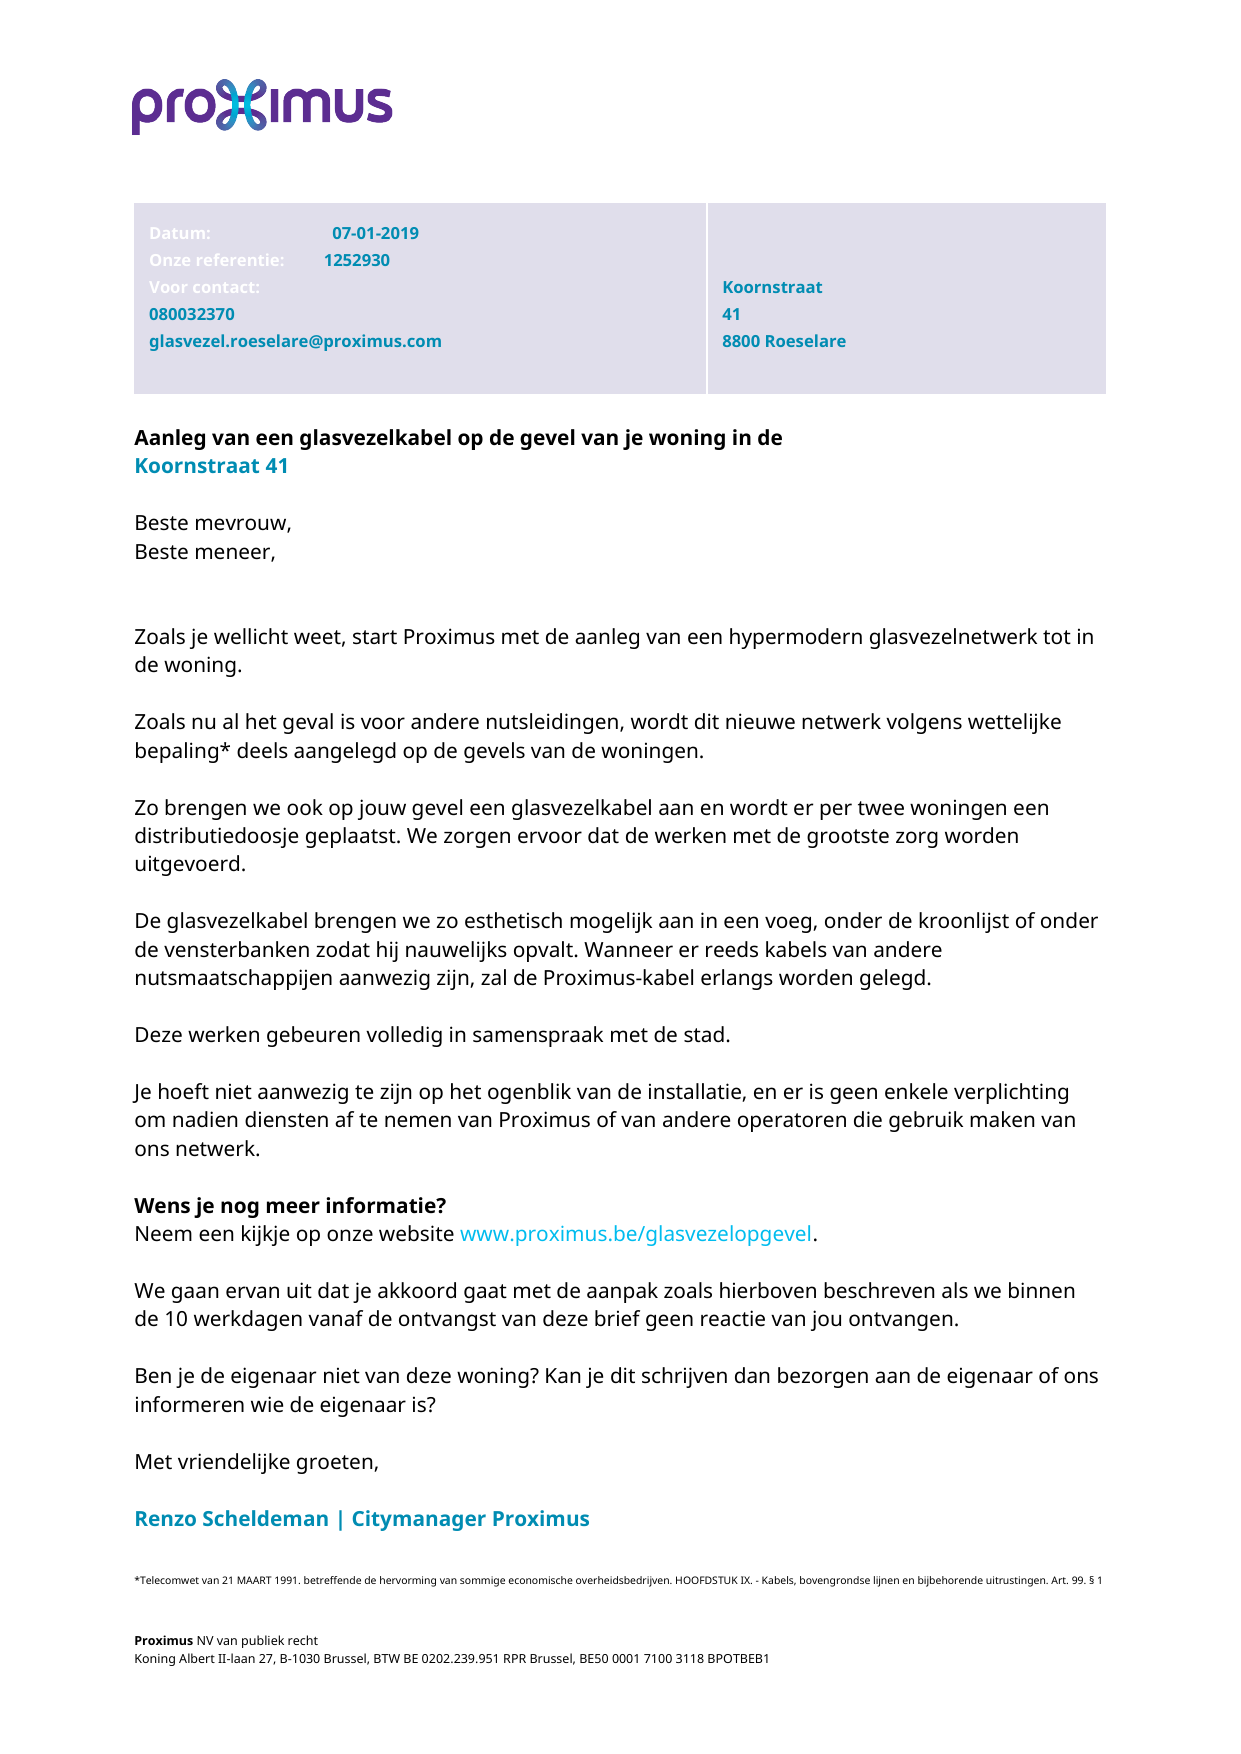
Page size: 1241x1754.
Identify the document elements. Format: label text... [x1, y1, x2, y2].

table_header Koornstraat 41 8800 Roeselare [708, 203, 1106, 394]
text Neem een kijkje op onze website www.proximus.be/glasvezelopgevel. [134, 1219, 1106, 1248]
text Renzo Scheldeman | Citymanager Proximus [134, 1504, 1106, 1532]
text Ben je de eigenaar niet van deze woning? Kan je dit schrijven dan bezorgen aan de eigenaar of ons informeren wie de eigenaar is? [134, 1361, 1106, 1418]
text *Telecomwet van 21 MAART 1991. betreffende de hervorming van sommige economische overheidsbedrijven. HOOFDSTUK IX. - Kabels, bovengrondse lijnen en bijbehorende uitrustingen. Art. 99. § 1 [134, 1561, 1106, 1588]
text Zoals nu al het geval is voor andere nutsleidingen, wordt dit nieuwe netwerk volgens wettelijke bepaling* deels aangelegd op de gevels van de woningen. [134, 707, 1106, 764]
text Aanleg van een glasvezelkabel op de gevel van je woning in de [134, 423, 1106, 451]
text Zoals je wellicht weet, start Proximus met de aanleg van een hypermodern glasvezelnetwerk tot in de woning. [134, 622, 1106, 679]
text Beste meneer, [134, 537, 1106, 565]
table_header Datum: 07-01-2019 Onze referentie: 1252930 Voor contact: 080032370 glasvezel.roeselare@proximus.com [134, 203, 706, 394]
text Deze werken gebeuren volledig in samenspraak met de stad. [134, 1020, 1106, 1049]
text Zo brengen we ook op jouw gevel een glasvezelkabel aan en wordt er per twee woningen een distributiedoosje geplaatst. We zorgen ervoor dat de werken met de grootste zorg worden uitgevoerd. [134, 793, 1106, 878]
text Je hoeft niet aanwezig te zijn op het ogenblik van de installatie, en er is geen enkele verplichting om nadien diensten af te nemen van Proximus of van andere operatoren die gebruik maken van ons netwerk. [134, 1077, 1106, 1162]
picture [0, 0, 1241, 149]
text De glasvezelkabel brengen we zo esthetisch mogelijk aan in een voeg, onder de kroonlijst of onder de vensterbanken zodat hij nauwelijks opvalt. Wanneer er reeds kabels van andere nutsmaatschappijen aanwezig zijn, zal de Proximus-kabel erlangs worden gelegd. [134, 906, 1106, 992]
text Koornstraat 41 [134, 451, 1106, 480]
text We gaan ervan uit dat je akkoord gaat met de aanpak zoals hierboven beschreven als we binnen de 10 werkdagen vanaf de ontvangst van deze brief geen reactie van jou ontvangen. [134, 1276, 1106, 1333]
text Beste mevrouw, [134, 508, 1106, 537]
text Wens je nog meer informatie? [134, 1191, 1106, 1219]
text Met vriendelijke groeten, [134, 1447, 1106, 1475]
